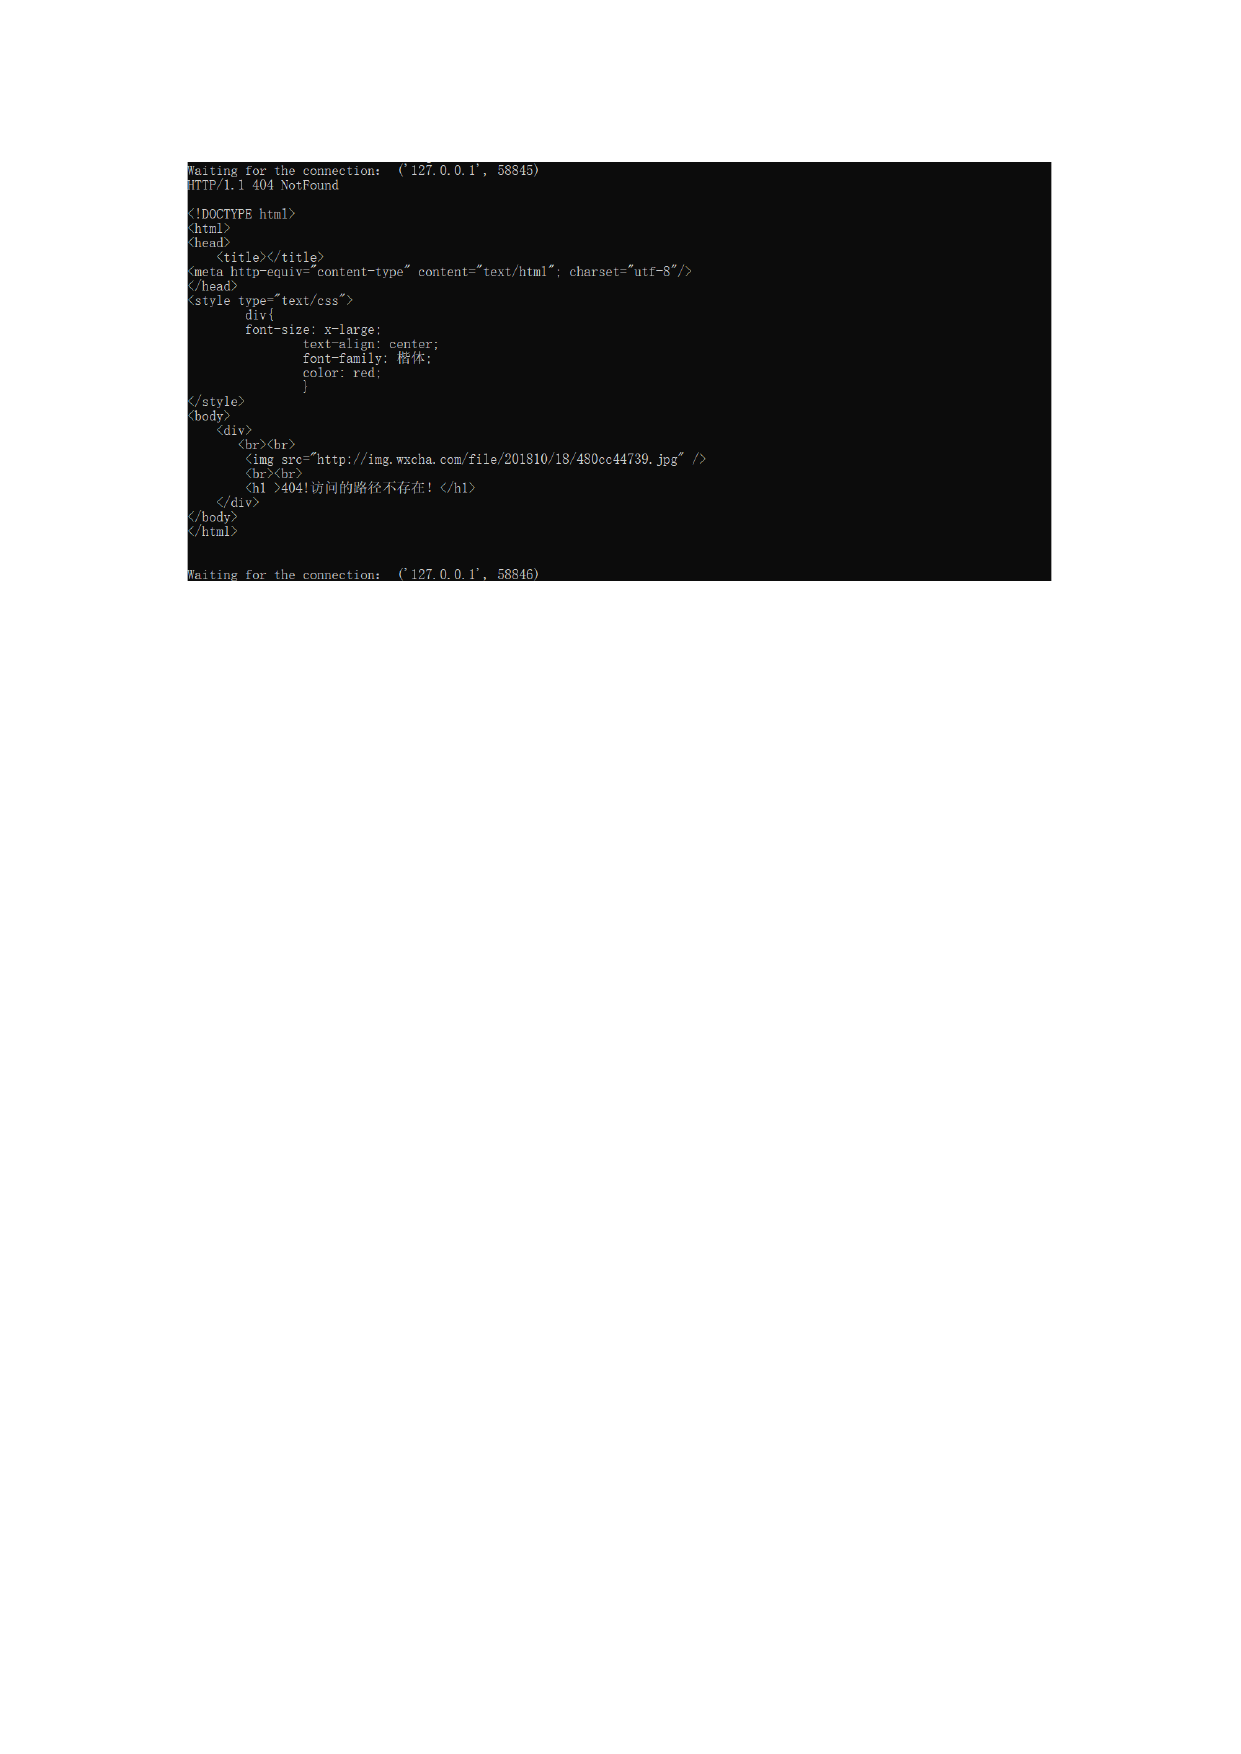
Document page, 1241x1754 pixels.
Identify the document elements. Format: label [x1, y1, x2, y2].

picture [187, 162, 1052, 581]
